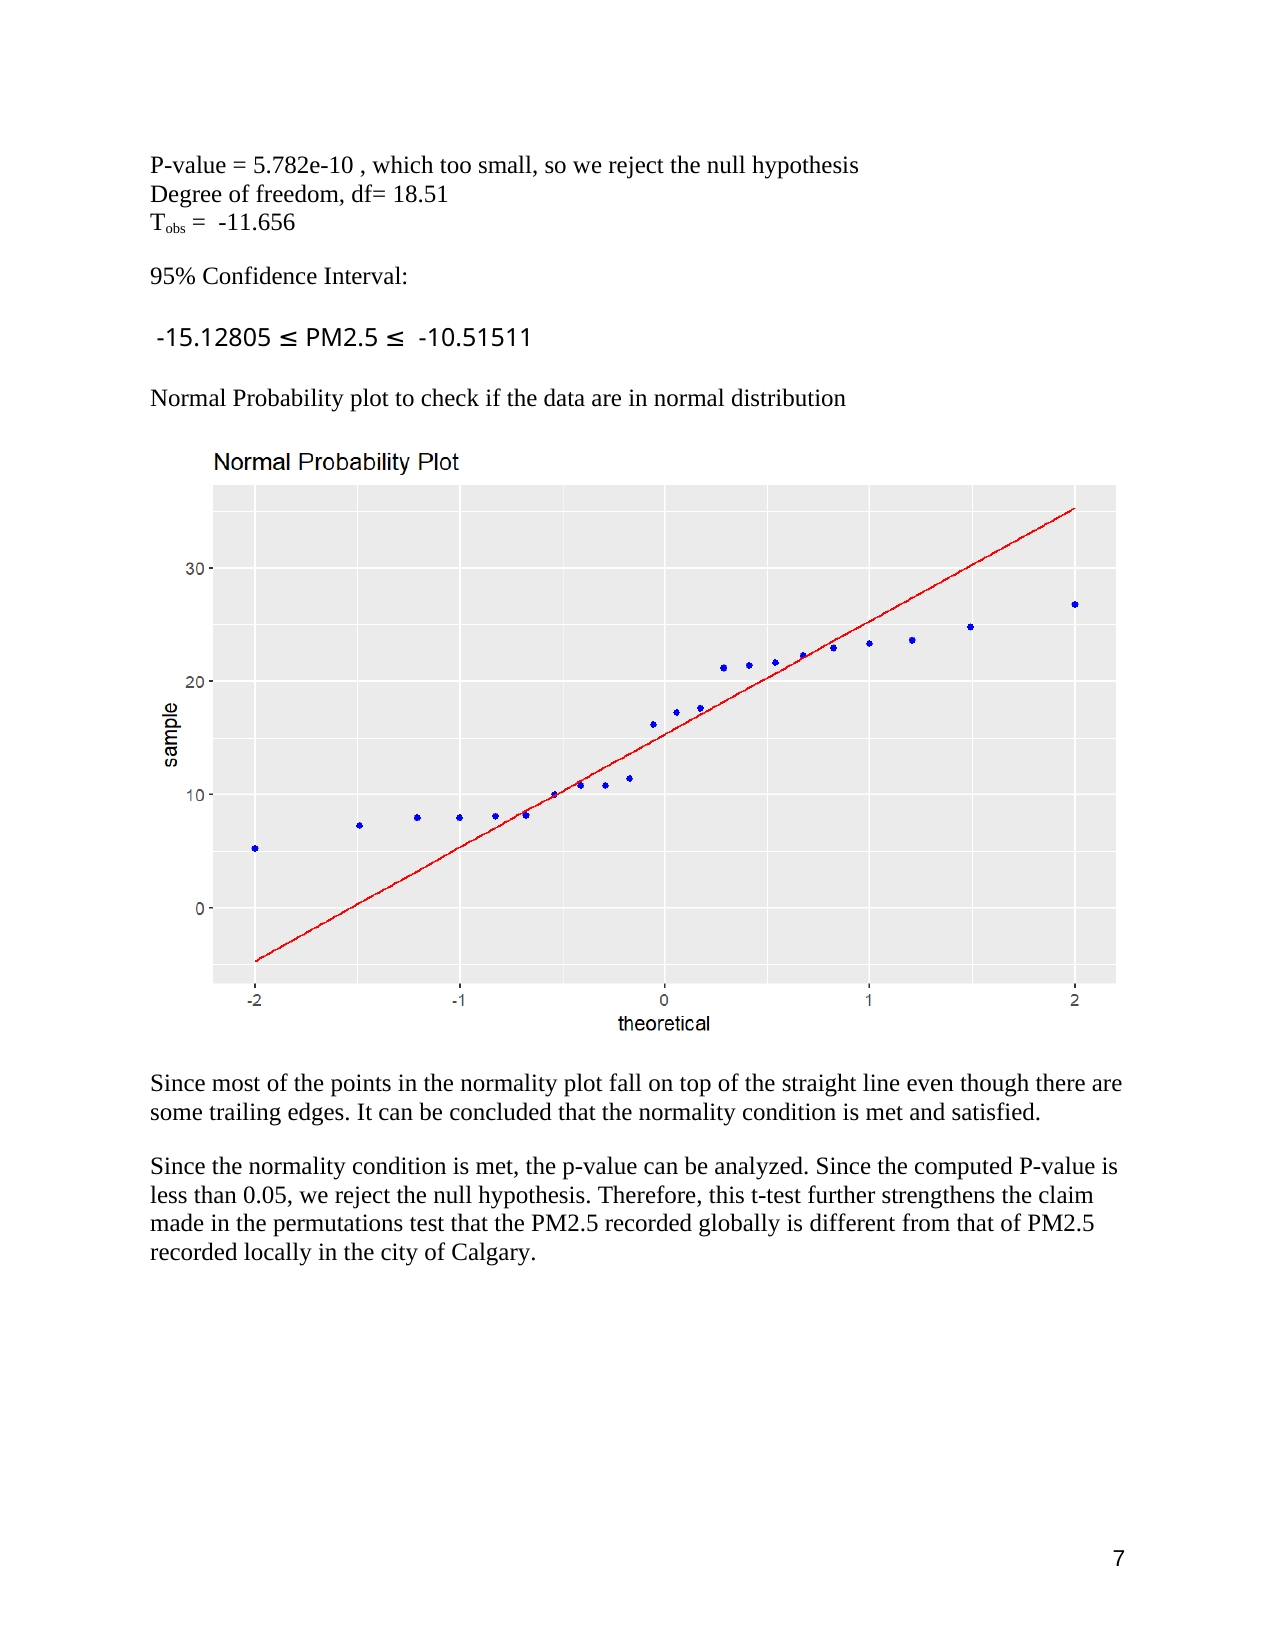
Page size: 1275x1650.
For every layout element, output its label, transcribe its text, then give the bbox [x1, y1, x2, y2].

text 95% Confidence Interval: [150, 261, 1125, 290]
picture [150, 441, 1125, 1044]
text Normal Probability plot to check if the data are in normal distribution [150, 383, 1125, 412]
text Since the normality condition is met, the p-value can be analyzed. Since the computed P-value is less than 0.05, we reject the null hypothesis. Therefore, this t-test further strengthens the claim made in the permutations test that the PM2.5 recorded globally is different from that of PM2.5 recorded locally in the city of Calgary. [150, 1151, 1125, 1266]
text P-value = 5.782e-10 , which too small, so we reject the null hypothesis Degree of freedom, df= 18.51 Tobs = -11.656 [150, 150, 1125, 236]
text Since most of the points in the normality plot fall on top of the straight line even though there are some trailing edges. It can be concluded that the normality condition is met and satisfied. [150, 1068, 1125, 1126]
text -15.12805 ≤ PM2.5 ≤ -10.51511 [150, 319, 1125, 353]
